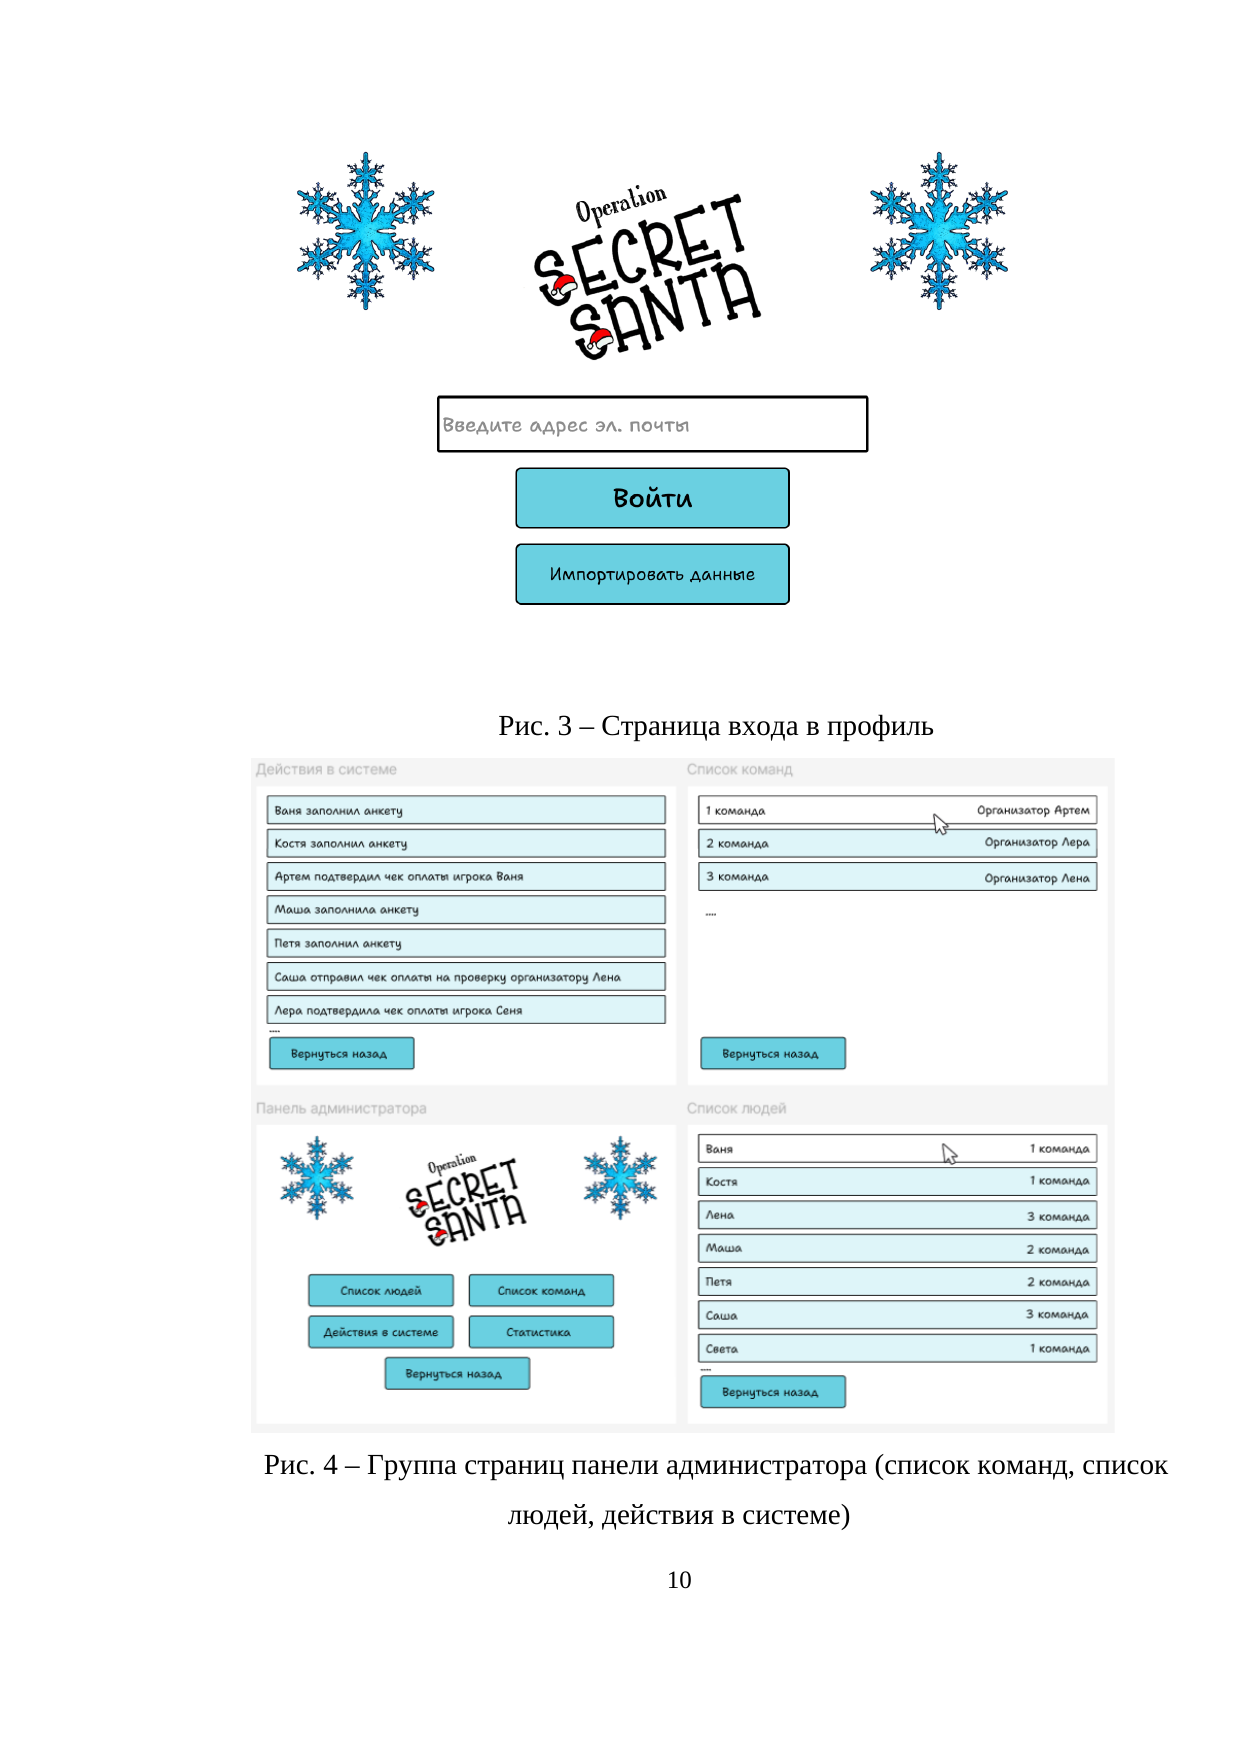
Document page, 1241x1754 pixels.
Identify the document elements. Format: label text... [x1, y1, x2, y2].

text Рис. 4 – Группа страниц панели администратора (список команд, список людей, действия в системе) [177, 1447, 1181, 1531]
picture [251, 758, 1115, 1433]
text Рис. 3 – Страница входа в профиль [177, 708, 1181, 742]
picture [251, 130, 1044, 695]
